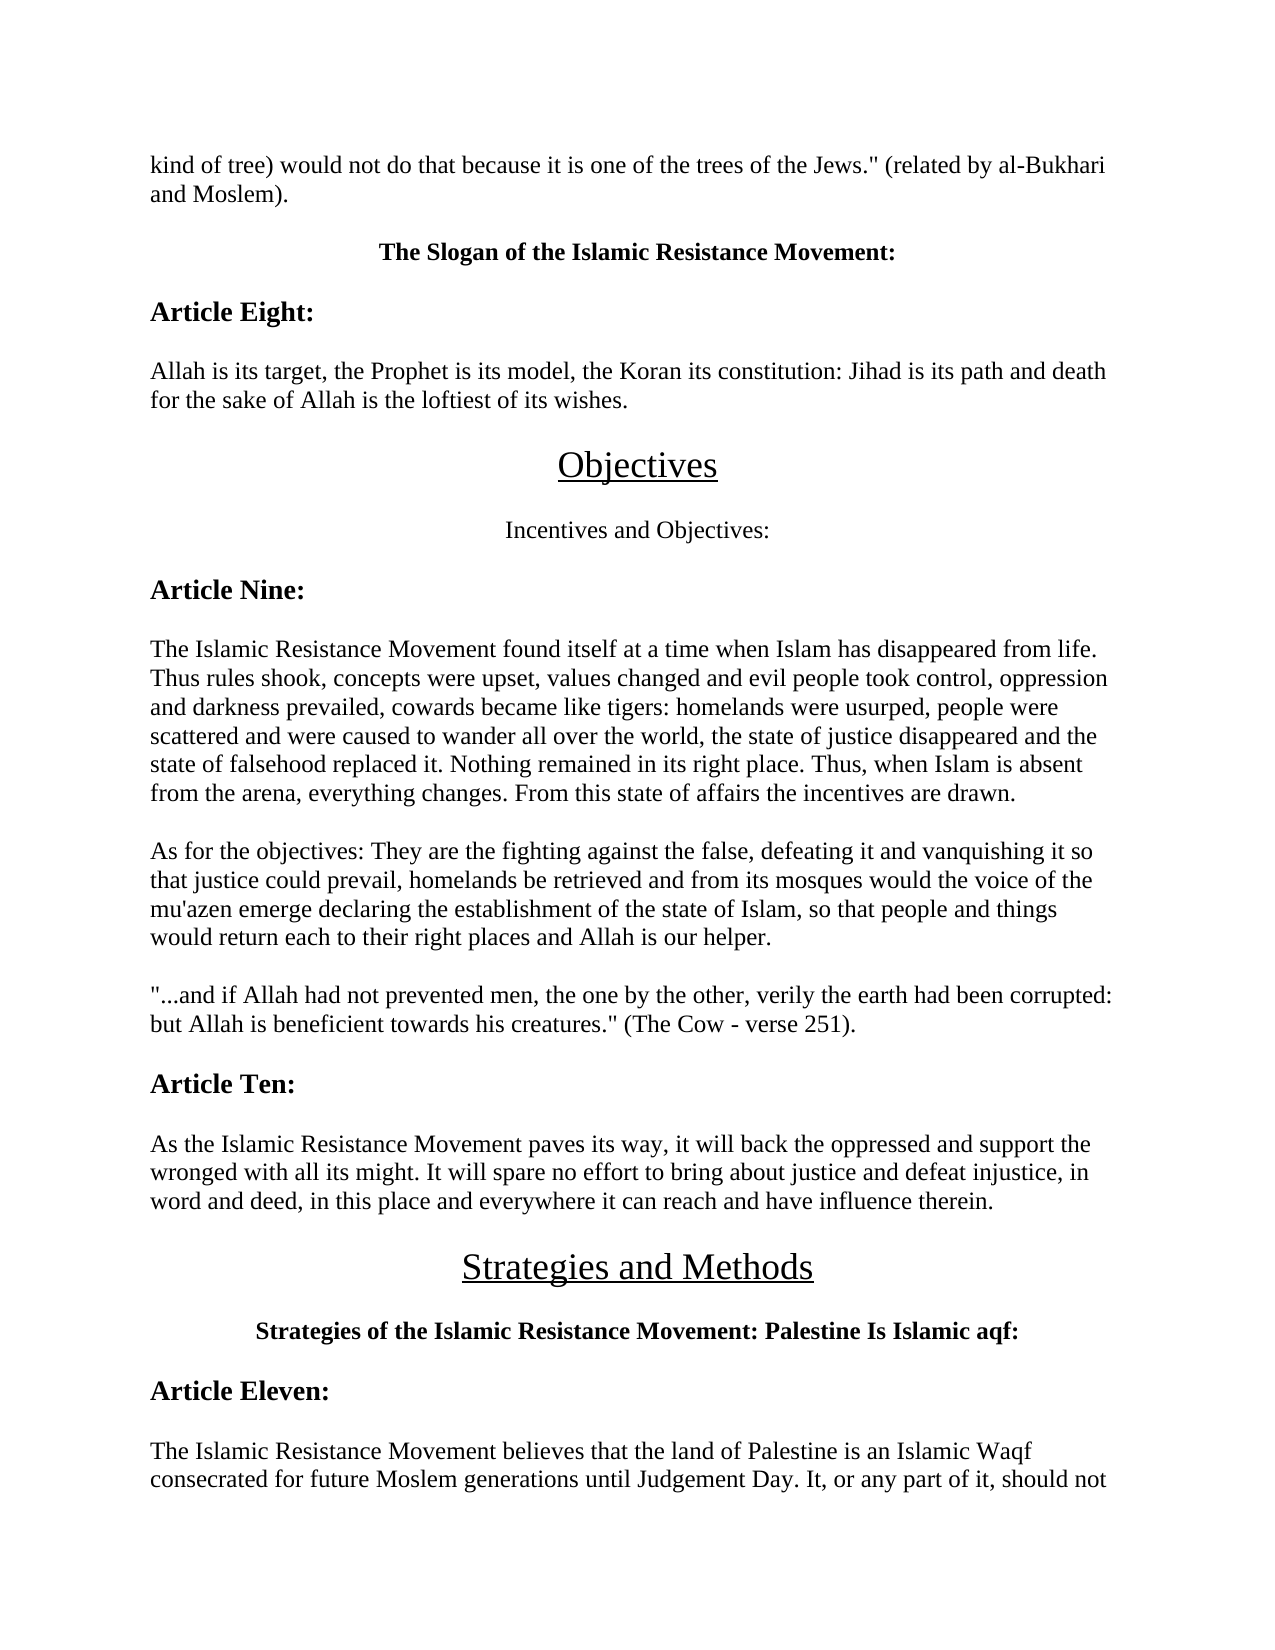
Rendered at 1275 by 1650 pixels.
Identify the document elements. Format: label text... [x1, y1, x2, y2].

text Incentives and Objectives: [150, 515, 1125, 544]
text Allah is its target, the Prophet is its model, the Koran its constitution: Jihad is its path and death for the sake of Allah is the loftiest of its wishes. [150, 356, 1125, 414]
text Objectives [150, 443, 1125, 486]
text Strategies and Methods [150, 1244, 1125, 1287]
text Article Nine: [150, 573, 1125, 605]
text The Slogan of the Islamic Resistance Movement: [150, 237, 1125, 265]
text As the Islamic Resistance Movement paves its way, it will back the oppressed and support the wronged with all its might. It will spare no effort to bring about justice and defeat injustice, in word and deed, in this place and everywhere it can reach and have influence therein. [150, 1129, 1125, 1215]
text The Islamic Resistance Movement found itself at a time when Islam has disappeared from life. Thus rules shook, concepts were upset, values changed and evil people took control, oppression and darkness prevailed, cowards became like tigers: homelands were usurped, people were scattered and were caused to wander all over the world, the state of justice disappeared and the state of falsehood replaced it. Nothing remained in its right place. Thus, when Islam is absent from the arena, everything changes. From this state of affairs the incentives are drawn. [150, 634, 1125, 807]
text Article Ten: [150, 1067, 1125, 1099]
text Strategies of the Islamic Resistance Movement: Palestine Is Islamic aqf: [150, 1316, 1125, 1345]
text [150, 150, 1125, 207]
text As for the objectives: They are the fighting against the false, defeating it and vanquishing it so that justice could prevail, homelands be retrieved and from its mosques would the voice of the mu'azen emerge declaring the establishment of the state of Islam, so that people and things would return each to their right places and Allah is our helper. [150, 836, 1125, 951]
text "...and if Allah had not prevented men, the one by the other, verily the earth had been corrupted: but Allah is beneficient towards his creatures." (The Cow - verse 251). [150, 980, 1125, 1038]
text Article Eight: [150, 294, 1125, 327]
text Article Eleven: [150, 1374, 1125, 1407]
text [150, 1436, 1125, 1493]
